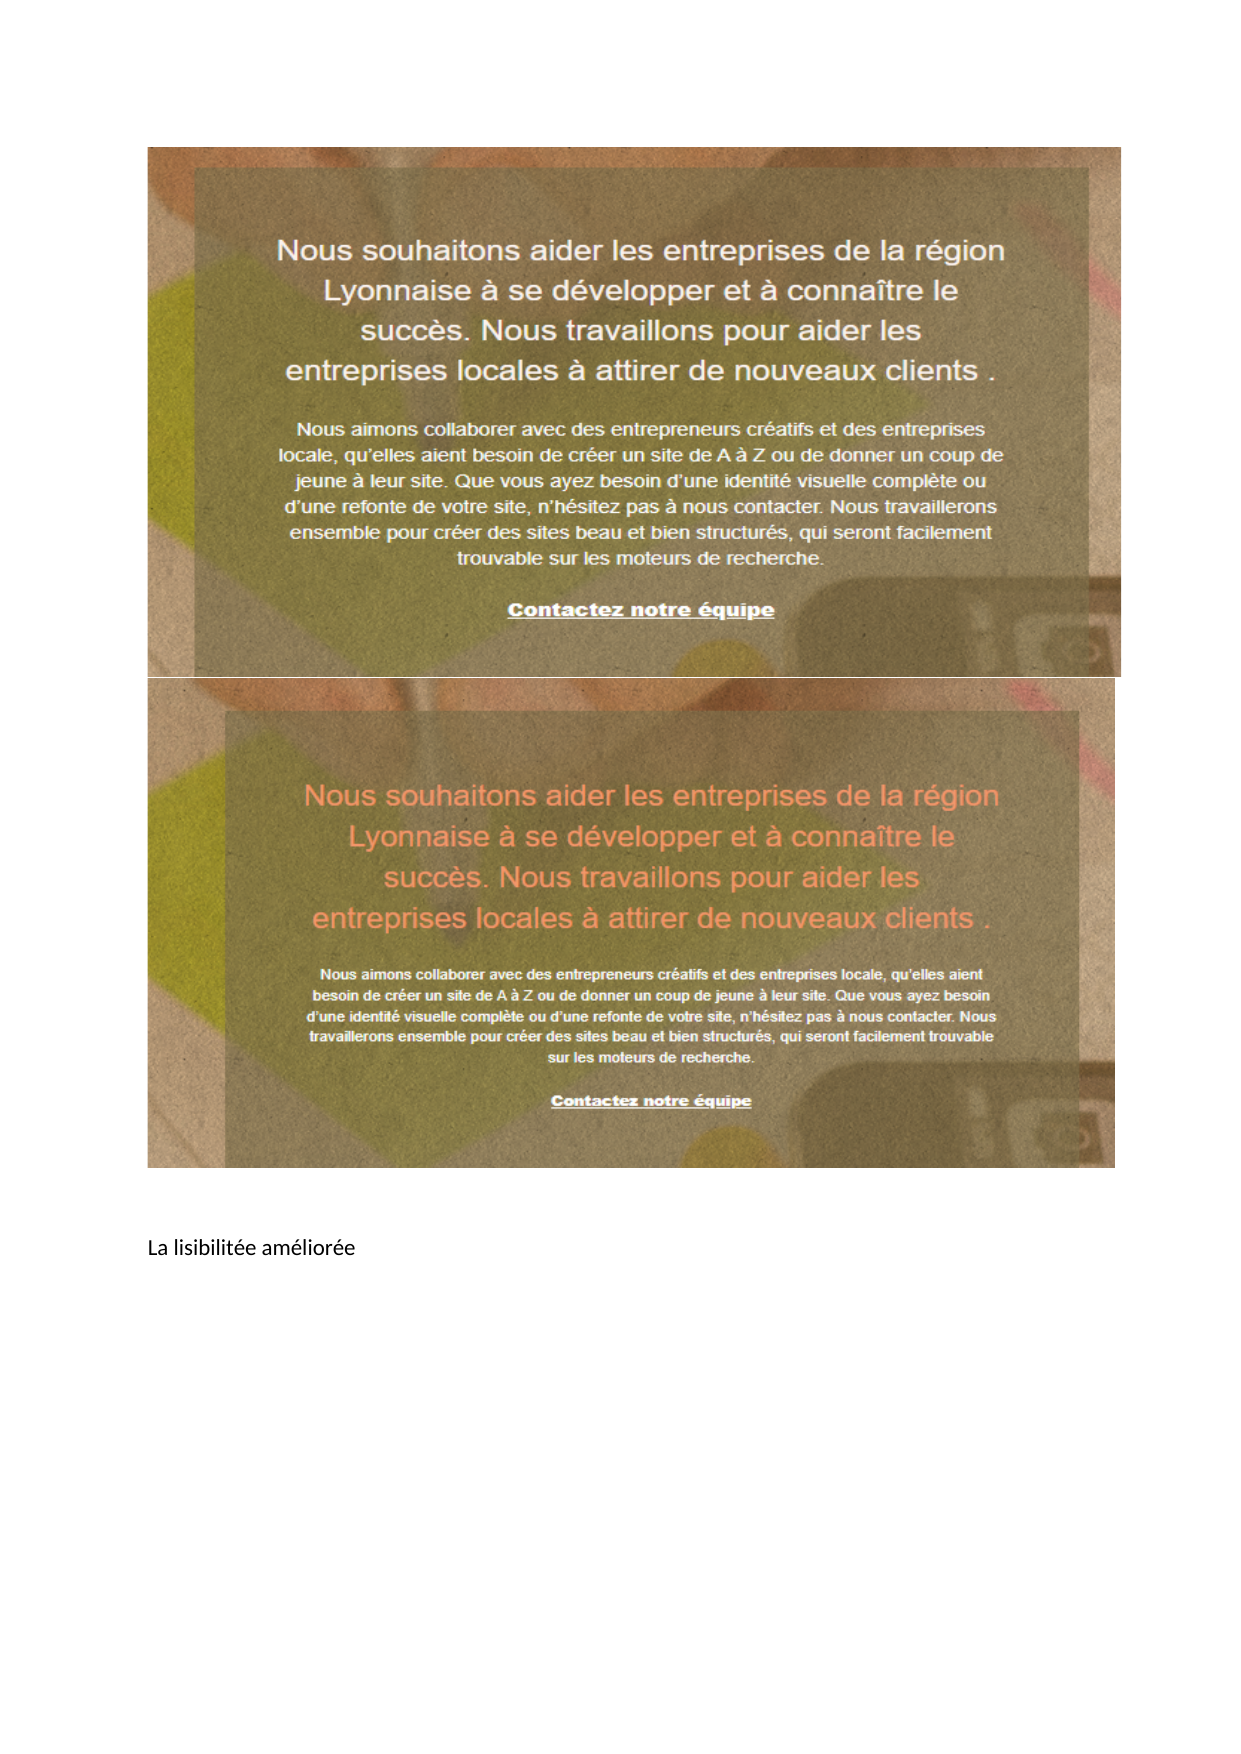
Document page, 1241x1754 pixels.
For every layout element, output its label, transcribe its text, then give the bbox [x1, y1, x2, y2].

text La lisibilitée améliorée [148, 1233, 1093, 1262]
picture [147, 678, 1115, 1168]
picture [147, 147, 1122, 677]
